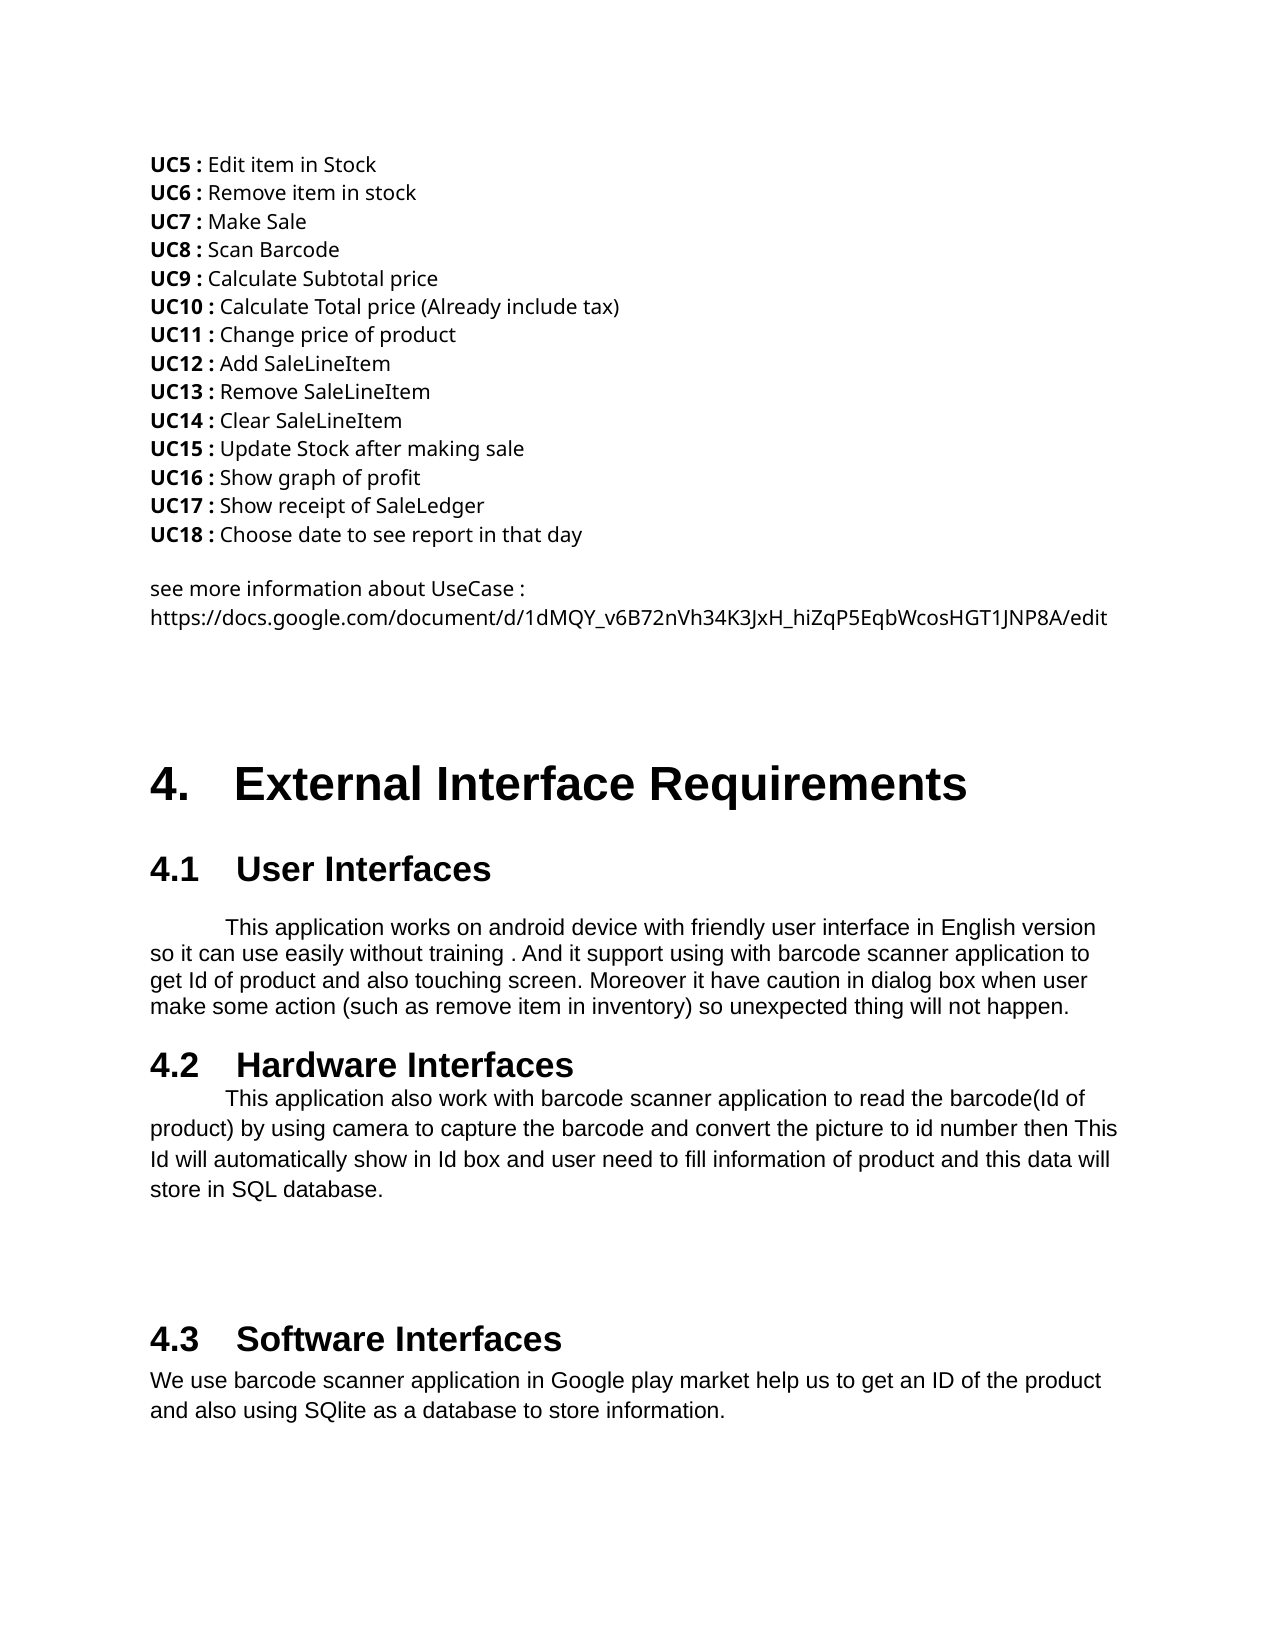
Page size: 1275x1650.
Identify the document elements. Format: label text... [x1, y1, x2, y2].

text UC15 : Update Stock after making sale [150, 434, 1125, 463]
text UC6 : Remove item in stock [150, 178, 1125, 207]
subtitle 4. External Interface Requirements [150, 756, 1125, 811]
text UC9 : Calculate Subtotal price [150, 264, 1125, 292]
subtitle 4.3 Software Interfaces [150, 1318, 1125, 1359]
text UC17 : Show receipt of SaleLedger [150, 491, 1125, 520]
text UC11 : Change price of product [150, 321, 1125, 349]
text UC7 : Make Sale [150, 207, 1125, 235]
text This application also work with barcode scanner application to read the barcode(Id of product) by using camera to capture the barcode and convert the picture to id number then This Id will automatically show in Id box and user need to fill information of product and this data will store in SQL database. [150, 1085, 1125, 1202]
subtitle 4.1 User Interfaces [150, 848, 1125, 889]
text UC5 : Edit item in Stock [150, 150, 1125, 178]
text UC16 : Show graph of profit [150, 463, 1125, 491]
text 4.2 Hardware Interfaces [150, 1044, 1125, 1085]
text We use barcode scanner application in Google play market help us to get an ID of the product and also using SQlite as a database to store information. [150, 1367, 1125, 1423]
text UC8 : Scan Barcode [150, 235, 1125, 264]
text UC14 : Clear SaleLineItem [150, 406, 1125, 434]
text This application works on android device with friendly user interface in English version so it can use easily without training . And it support using with barcode scanner application to get Id of product and also touching screen. Moreover it have caution in dialog box when user make some action (such as remove item in inventory) so unexpected thing will not happen. [150, 914, 1125, 1019]
text see more information about UseCase : https://docs.google.com/document/d/1dMQY_v6B72nVh34K3JxH_hiZqP5EqbWcosHGT1JNP8A/edit [150, 574, 1125, 631]
text UC10 : Calculate Total price (Already include tax) [150, 292, 1125, 321]
text UC18 : Choose date to see report in that day [150, 520, 1125, 548]
text UC13 : Remove SaleLineItem [150, 377, 1125, 406]
text UC12 : Add SaleLineItem [150, 349, 1125, 377]
